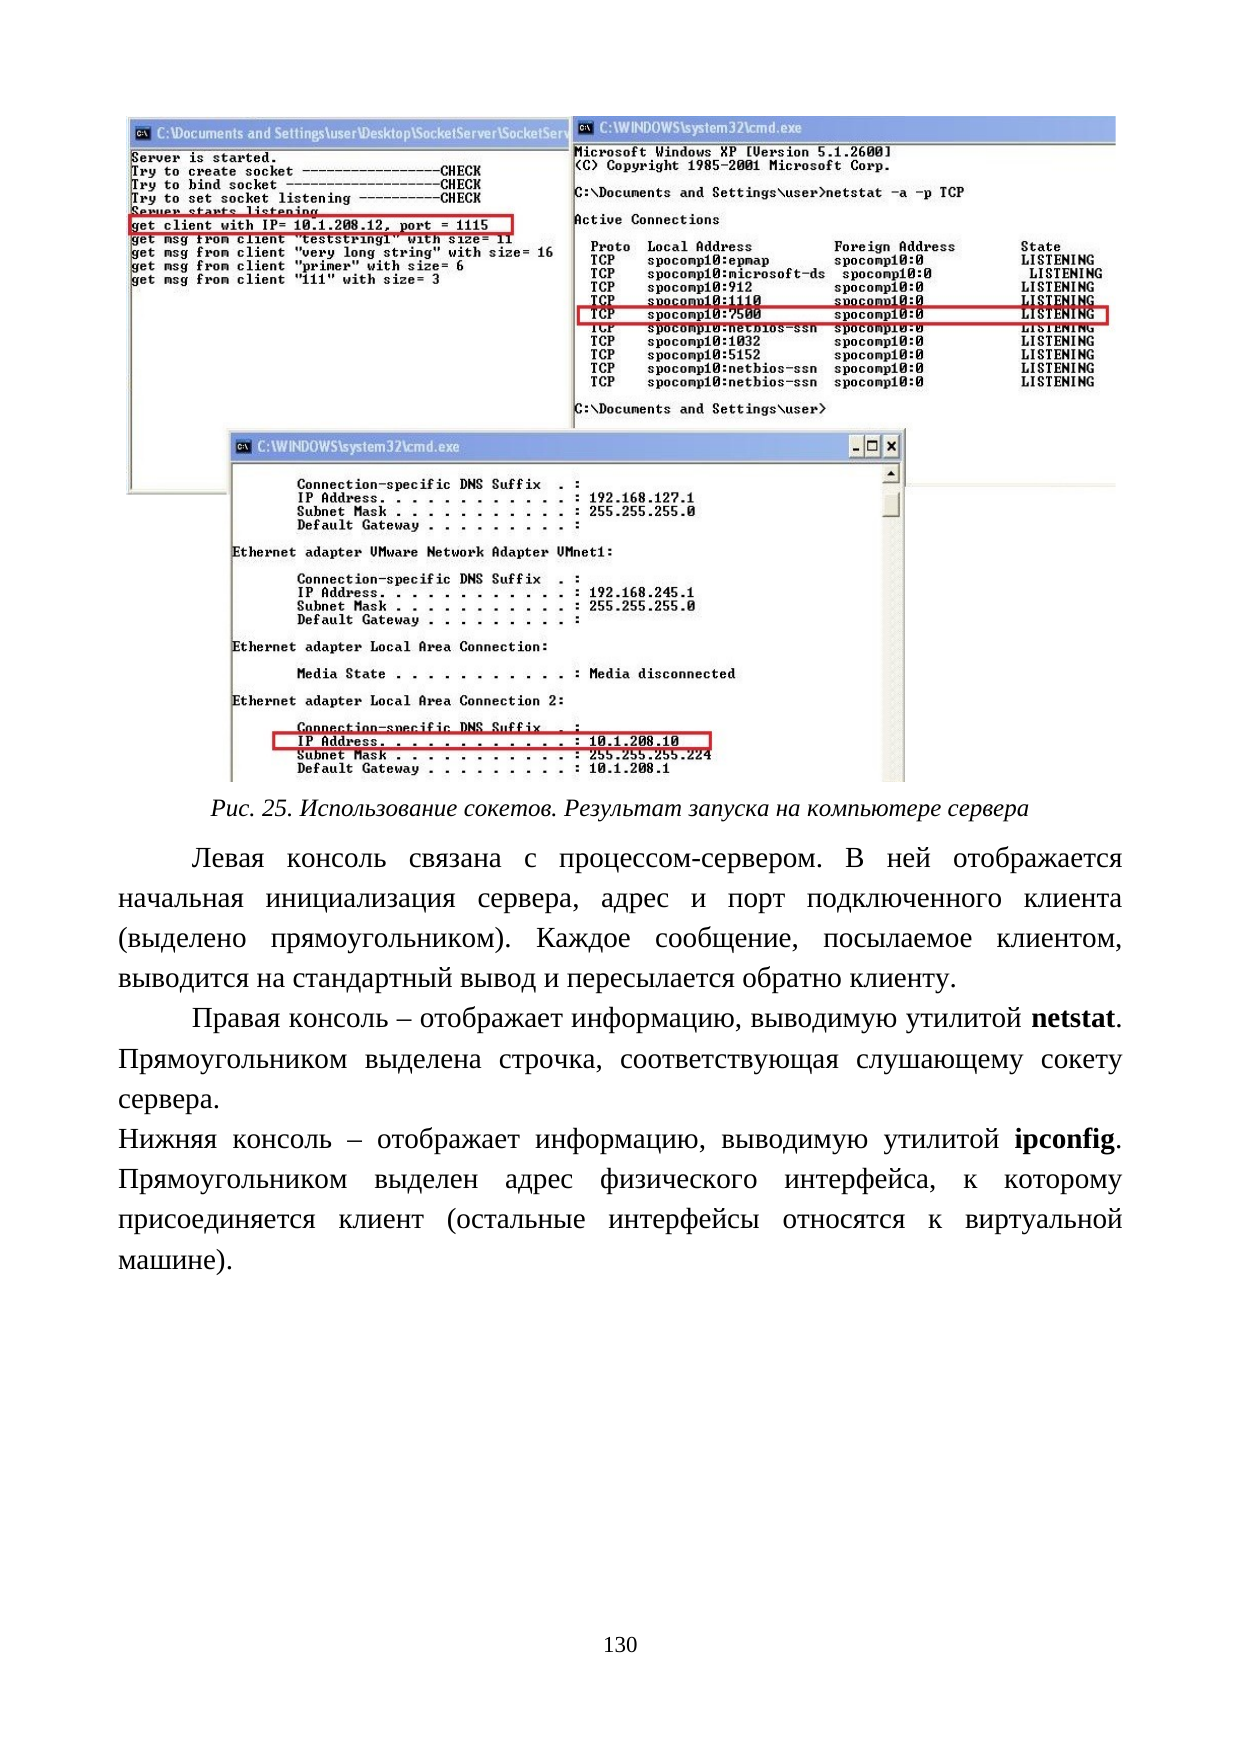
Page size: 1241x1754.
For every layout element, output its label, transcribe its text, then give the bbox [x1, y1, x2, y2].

text Левая консоль связана с процессом-сервером. В ней отображается начальная инициализация сервера, адрес и порт подключенного клиента (выделено прямоугольником). Каждое сообщение, посылаемое клиентом, выводится на стандартный вывод и пересылается обратно клиенту. [118, 840, 1122, 994]
text Правая консоль – отображает информацию, выводимую утилитой netstat. Прямоугольником выделена строчка, соответствующая слушающему сокету сервера. [118, 1001, 1122, 1114]
picture [126, 116, 1116, 782]
text Рис. 25. Использование сокетов. Результат запуска на компьютере сервера [210, 793, 1192, 822]
text Нижняя консоль – отображает информацию, выводимую утилитой ipconfig. Прямоугольником выделен адрес физического интерфейса, к которому присоединяется клиент (остальные интерфейсы относятся к виртуальной машине). [118, 1121, 1122, 1275]
